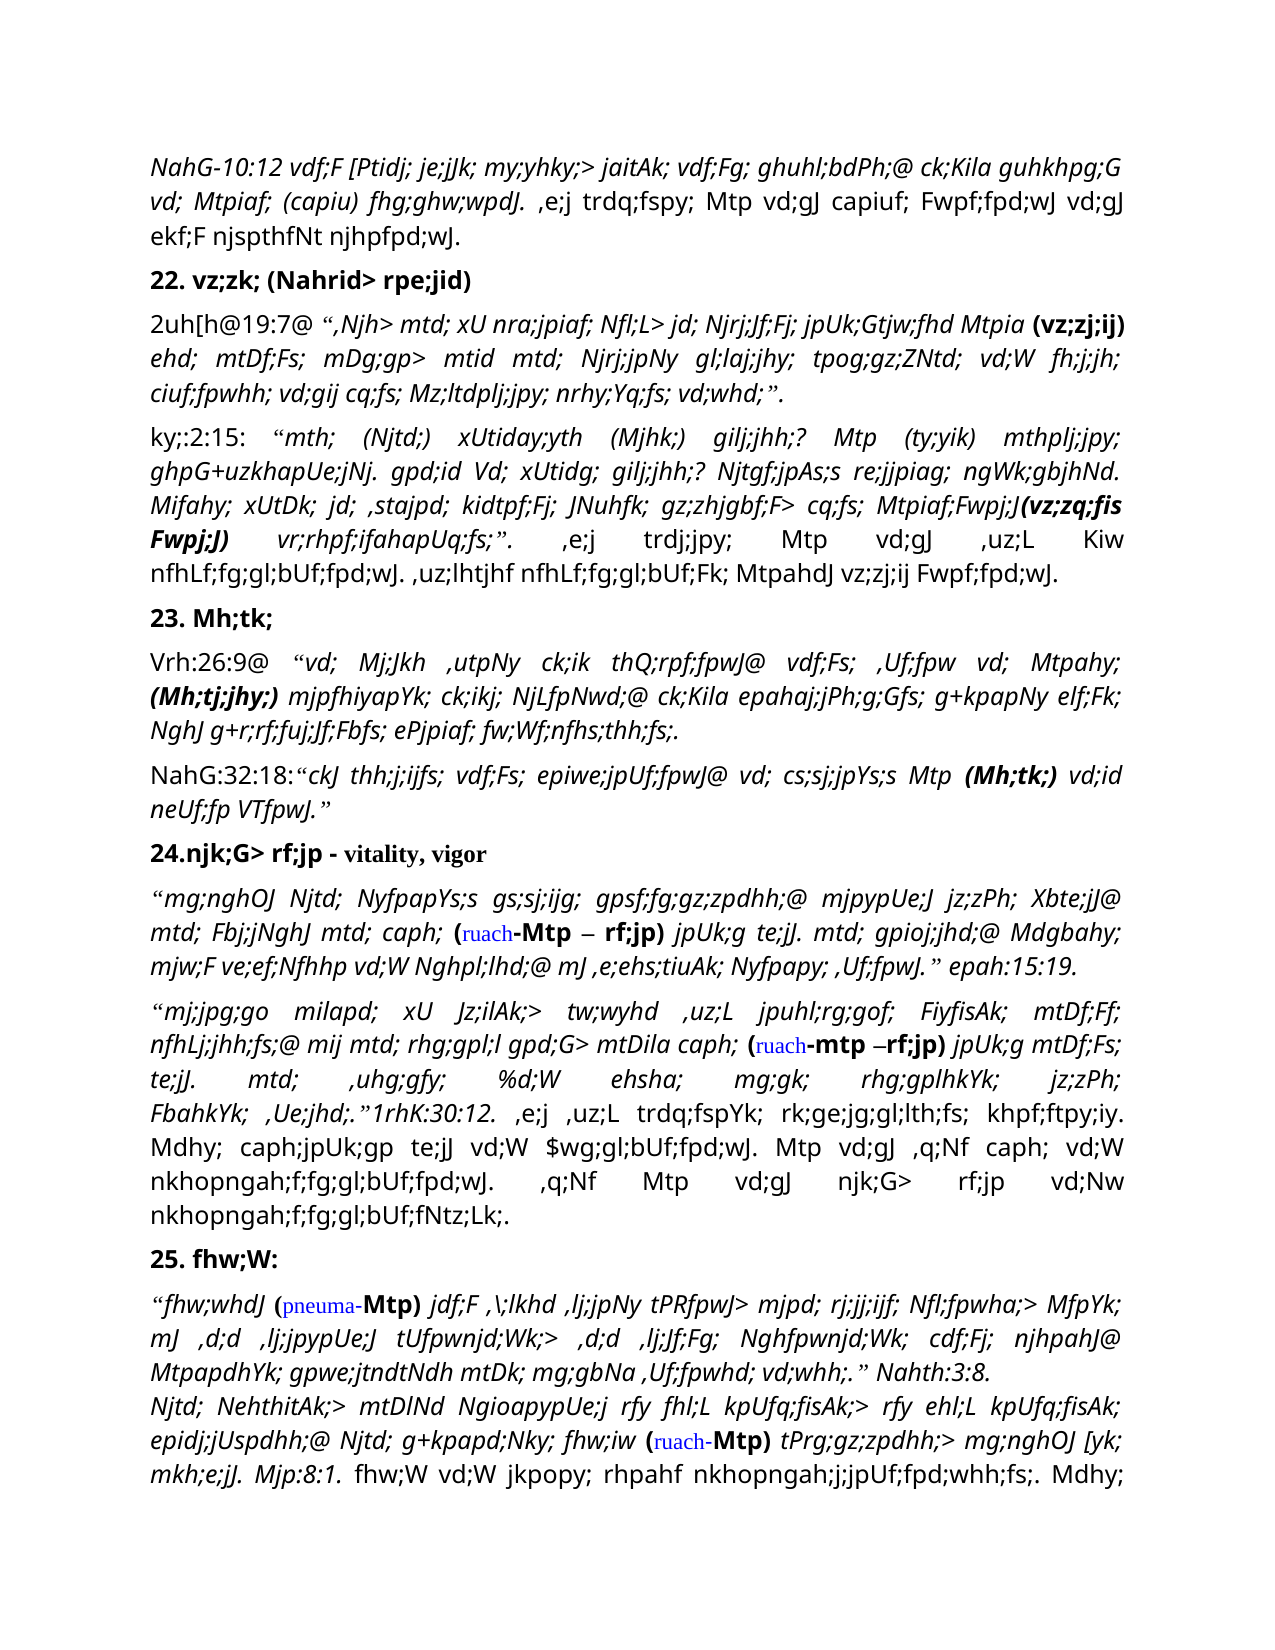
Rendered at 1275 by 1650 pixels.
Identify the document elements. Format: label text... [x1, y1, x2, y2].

text NahG:32:18:“ckJ thh;j;ijfs; vdf;Fs; epiwe;jpUf;fpwJ@ vd; cs;sj;jpYs;s Mtp (Mh;tk;) vd;id neUf;fp VTfpwJ.” [150, 757, 1125, 826]
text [150, 1389, 1125, 1491]
text Vrh:26:9@ “vd; Mj;Jkh ,utpNy ck;ik thQ;rpf;fpwJ@ vdf;Fs; ,Uf;fpw vd; Mtpahy; (Mh;tj;jhy;) mjpfhiyapYk; ck;ikj; NjLfpNwd;@ ck;Kila epahaj;jPh;g;Gfs; g+kpapNy elf;Fk; NghJ g+r;rf;fuj;Jf;Fbfs; ePjpiaf; fw;Wf;nfhs;thh;fs;. [150, 645, 1125, 747]
text “mj;jpg;go milapd; xU Jz;ilAk;> tw;wyhd ,uz;L jpuhl;rg;gof; FiyfisAk; mtDf;Ff; nfhLj;jhh;fs;@ mij mtd; rhg;gpl;l gpd;G> mtDila caph; (ruach-mtp –rf;jp) jpUk;g mtDf;Fs; te;jJ. mtd; ,uhg;gfy; %d;W ehsha; mg;gk; rhg;gplhkYk; jz;zPh; FbahkYk; ,Ue;jhd;.”1rhK:30:12. ,e;j ,uz;L trdq;fspYk; rk;ge;jg;gl;lth;fs; khpf;ftpy;iy. Mdhy; caph;jpUk;gp te;jJ vd;W $wg;gl;bUf;fpd;wJ. Mtp vd;gJ ,q;Nf caph; vd;W nkhopngah;f;fg;gl;bUf;fpd;wJ. ,q;Nf Mtp vd;gJ njk;G> rf;jp vd;Nw nkhopngah;f;fg;gl;bUf;fNtz;Lk;. [150, 993, 1125, 1232]
text “mg;nghOJ Njtd; NyfpapYs;s gs;sj;ijg; gpsf;fg;gz;zpdhh;@ mjpypUe;J jz;zPh; Xbte;jJ@ mtd; Fbj;jNghJ mtd; caph; (ruach-Mtp – rf;jp) jpUk;g te;jJ. mtd; gpioj;jhd;@ Mdgbahy; mjw;F ve;ef;Nfhhp vd;W Nghpl;lhd;@ mJ ,e;ehs;tiuAk; Nyfpapy; ,Uf;fpwJ.” epah:15:19. [150, 881, 1125, 983]
text 2uh[h@19:7@ “,Njh> mtd; xU nra;jpiaf; Nfl;L> jd; Njrj;Jf;Fj; jpUk;Gtjw;fhd Mtpia (vz;zj;ij) ehd; mtDf;Fs; mDg;gp> mtid mtd; Njrj;jpNy gl;laj;jhy; tpog;gz;ZNtd; vd;W fh;j;jh; ciuf;fpwhh; vd;gij cq;fs; Mz;ltdplj;jpy; nrhy;Yq;fs; vd;whd;”. [150, 307, 1125, 409]
text NahG-10:12 vdf;F [Ptidj; je;jJk; my;yhky;> jaitAk; vdf;Fg; ghuhl;bdPh;@ ck;Kila guhkhpg;G vd; Mtpiaf; (capiu) fhg;ghw;wpdJ. ,e;j trdq;fspy; Mtp vd;gJ capiuf; Fwpf;fpd;wJ vd;gJ ekf;F njspthfNt njhpfpd;wJ. [150, 150, 1125, 252]
text 24.njk;G> rf;jp - vitality, vigor [150, 836, 1125, 870]
text 22. vz;zk; (Nahrid> rpe;jid) [150, 263, 1125, 297]
text ky;:2:15: “mth; (Njtd;) xUtiday;yth (Mjhk;) gilj;jhh;? Mtp (ty;yik) mthplj;jpy; ghpG+uzkhapUe;jNj. gpd;id Vd; xUtidg; gilj;jhh;? Njtgf;jpAs;s re;jjpiag; ngWk;gbjhNd. Mifahy; xUtDk; jd; ,stajpd; kidtpf;Fj; JNuhfk; gz;zhjgbf;F> cq;fs; Mtpiaf;Fwpj;J(vz;zq;fis Fwpj;J) vr;rhpf;ifahapUq;fs;”. ,e;j trdj;jpy; Mtp vd;gJ ,uz;L Kiw nfhLf;fg;gl;bUf;fpd;wJ. ,uz;lhtjhf nfhLf;fg;gl;bUf;Fk; MtpahdJ vz;zj;ij Fwpf;fpd;wJ. [150, 420, 1125, 590]
text 23. Mh;tk; [150, 600, 1125, 634]
text 25. fhw;W: [150, 1242, 1125, 1276]
text “fhw;whdJ (pneuma-Mtp) jdf;F ,\;lkhd ,lj;jpNy tPRfpwJ> mjpd; rj;jj;ijf; Nfl;fpwha;> MfpYk; mJ ,d;d ,lj;jpypUe;J tUfpwnjd;Wk;> ,d;d ,lj;Jf;Fg; Nghfpwnjd;Wk; cdf;Fj; njhpahJ@ MtpapdhYk; gpwe;jtndtNdh mtDk; mg;gbNa ,Uf;fpwhd; vd;whh;.” Nahth:3:8. [150, 1286, 1125, 1389]
